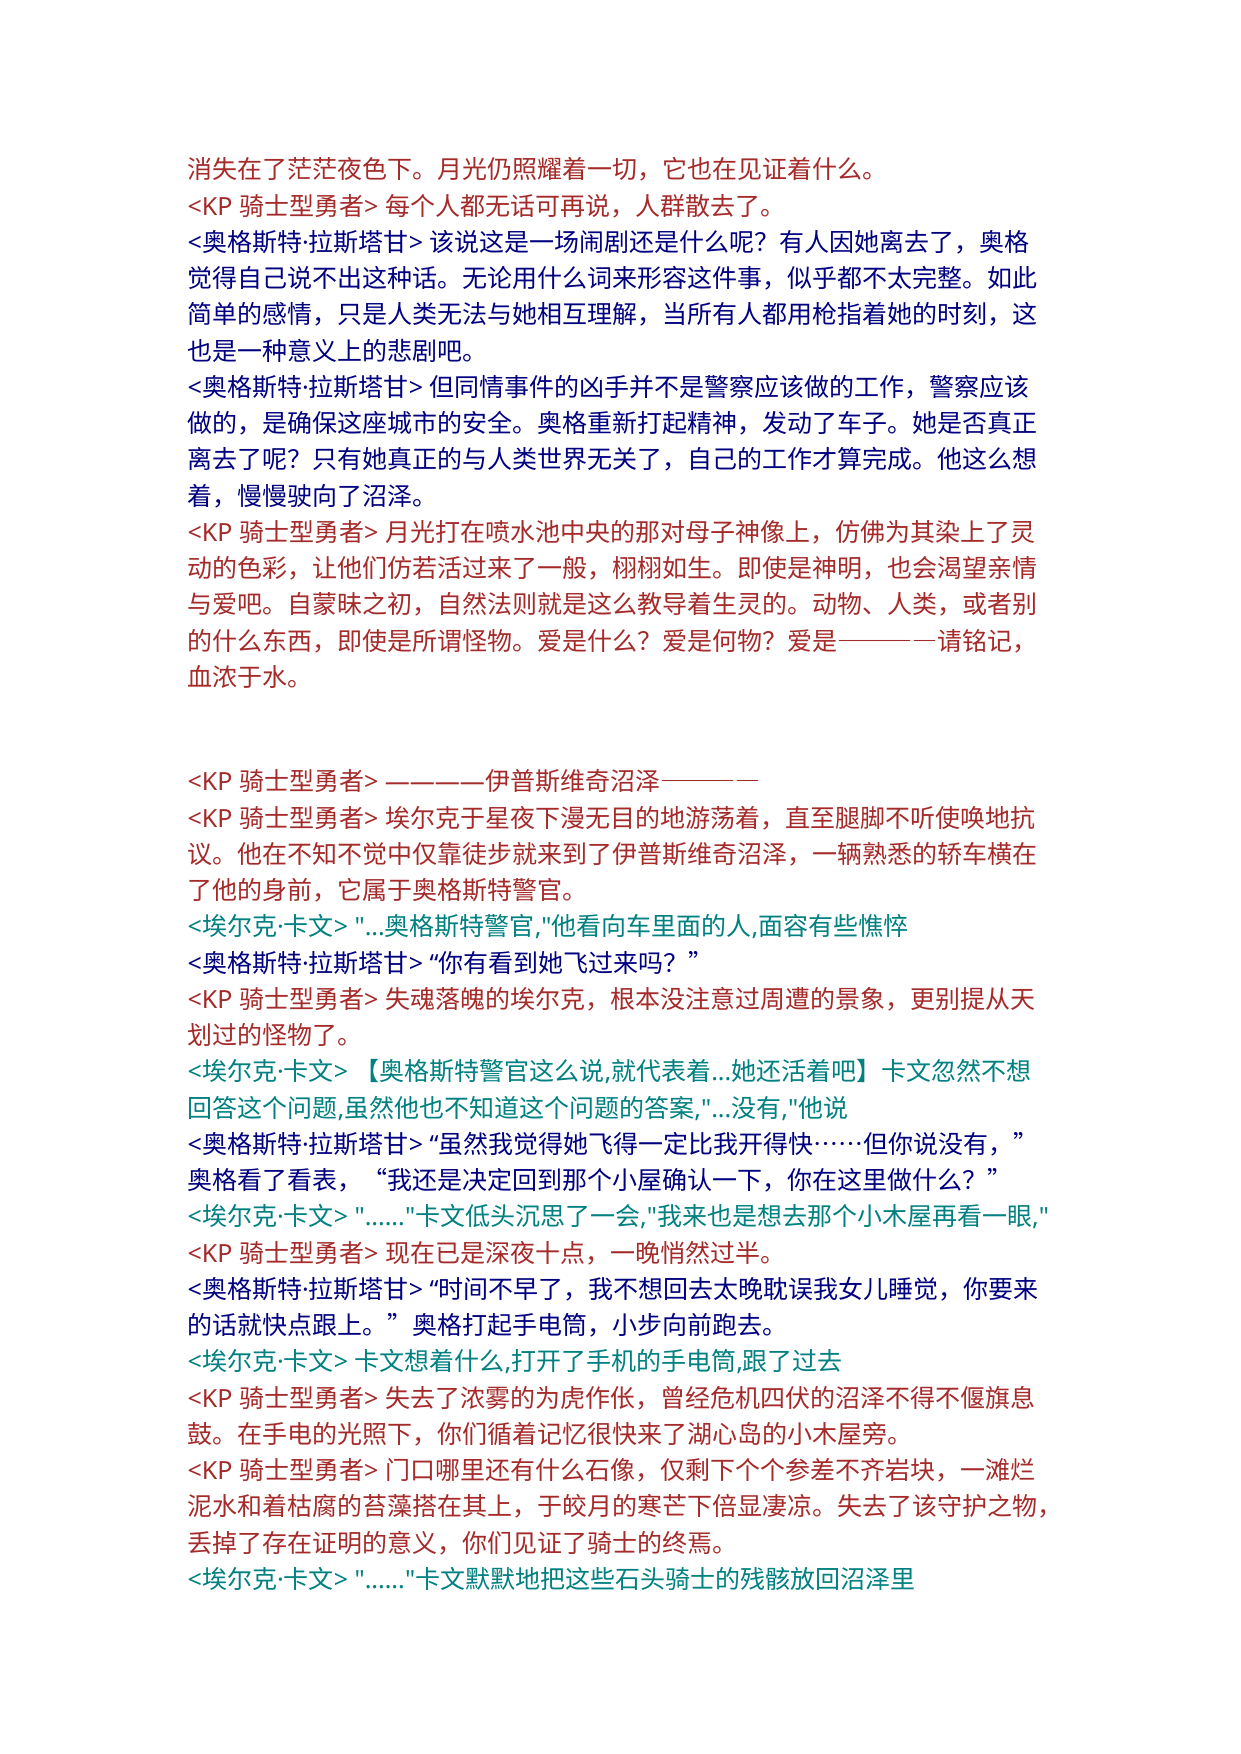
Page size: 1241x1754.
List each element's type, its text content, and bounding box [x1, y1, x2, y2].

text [187, 150, 1053, 694]
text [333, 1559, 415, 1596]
text <KP 骑士型勇者> ————伊普斯维奇沼泽———— [187, 728, 1053, 798]
